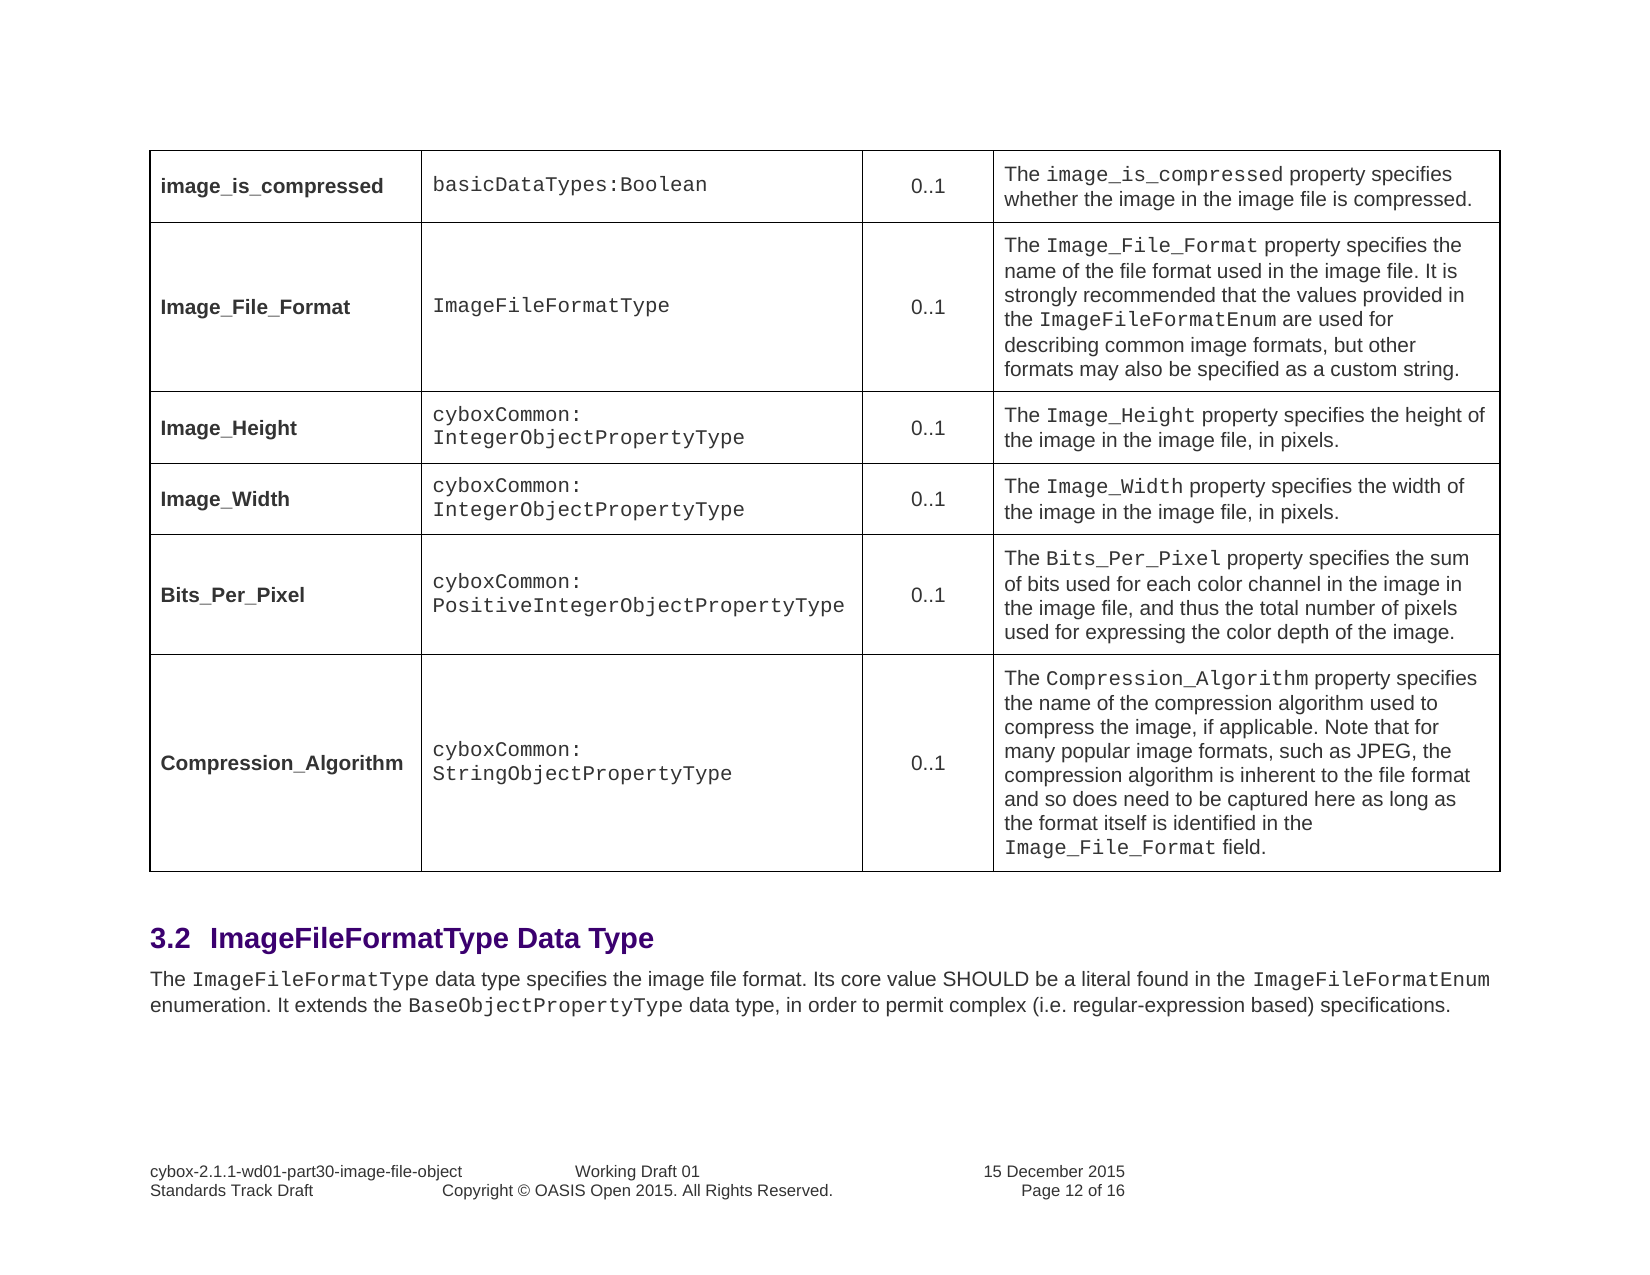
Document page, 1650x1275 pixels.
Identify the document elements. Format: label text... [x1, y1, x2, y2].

table_cell Image_Width [151, 464, 421, 534]
table_cell 0..1 [863, 151, 993, 222]
table_cell 0..1 [863, 464, 993, 534]
table_cell cyboxCommon: StringObjectPropertyType [422, 655, 862, 871]
table_cell The Compression_Algorithm property specifies the name of the compression algorithm used to compress the image, if applicable. Note that for many popular image formats, such as JPEG, the compression algorithm is inherent to the file format and so does need to be captured here as long as the format itself is identified in the Image_File_Format field. [994, 655, 1499, 871]
table_cell 0..1 [863, 223, 993, 391]
table_cell Compression_Algorithm [151, 655, 421, 871]
table_cell Image_File_Format [151, 223, 421, 391]
table_cell Image_Height [151, 392, 421, 463]
table_cell cyboxCommon: IntegerObjectPropertyType [422, 464, 862, 534]
table_cell cyboxCommon: PositiveIntegerObjectPropertyType [422, 535, 862, 654]
table_cell basicDataTypes:Boolean [422, 151, 862, 222]
table_cell Bits_Per_Pixel [151, 535, 421, 654]
table_cell The Image_File_Format property specifies the name of the file format used in the image file. It is strongly recommended that the values provided in the ImageFileFormatEnum are used for describing common image formats, but other formats may also be specified as a custom string. [994, 223, 1499, 391]
table_cell cyboxCommon: IntegerObjectPropertyType [422, 392, 862, 463]
table_cell The Image_Width property specifies the width of the image in the image file, in pixels. [994, 464, 1499, 534]
text The ImageFileFormatType data type specifies the image file format. Its core value SHOULD be a literal found in the ImageFileFormatEnum enumeration. It extends the BaseObjectPropertyType data type, in order to permit complex (i.e. regular-expression based) specifications. [150, 967, 1500, 1019]
table_cell image_is_compressed [151, 151, 421, 222]
table_cell The Bits_Per_Pixel property specifies the sum of bits used for each color channel in the image in the image file, and thus the total number of pixels used for expressing the color depth of the image. [994, 535, 1499, 654]
table_cell 0..1 [863, 535, 993, 654]
subtitle ImageFileFormatType Data Type [150, 921, 1500, 955]
table_cell The Image_Height property specifies the height of the image in the image file, in pixels. [994, 392, 1499, 463]
table_cell 0..1 [863, 392, 993, 463]
table_cell 0..1 [863, 655, 993, 871]
table_cell The image_is_compressed property specifies whether the image in the image file is compressed. [994, 151, 1499, 222]
table_cell ImageFileFormatType [422, 223, 862, 391]
